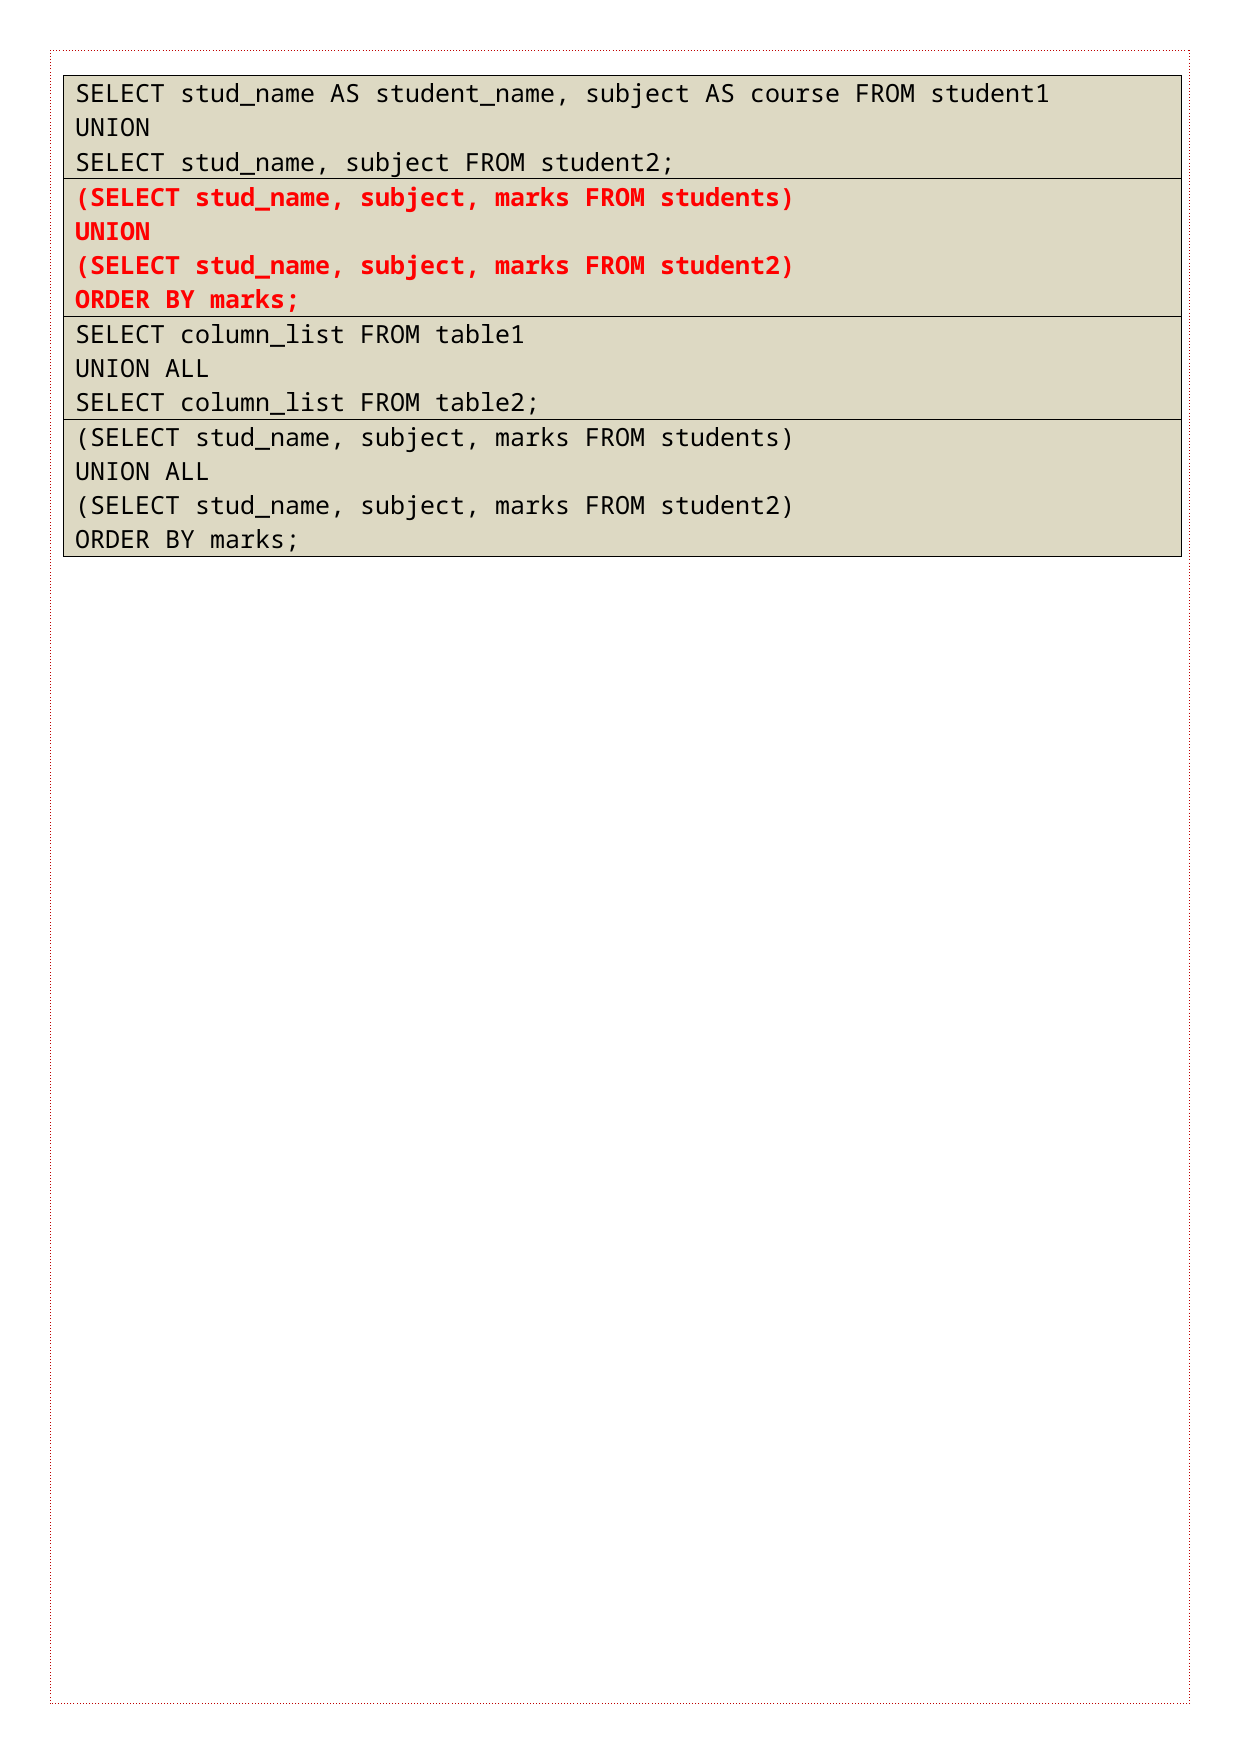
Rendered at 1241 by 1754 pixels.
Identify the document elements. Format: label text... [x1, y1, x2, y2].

table_cell SELECT stud_name AS student_name, subject AS course FROM student1 UNION SELECT stud_name, subject FROM student2; [64, 76, 1181, 178]
table_cell SELECT column_list FROM table1 UNION ALL SELECT column_list FROM table2; [64, 317, 1181, 419]
table_cell (SELECT stud_name, subject, marks FROM students) UNION ALL (SELECT stud_name, subject, marks FROM student2) ORDER BY marks; [64, 420, 1181, 556]
table_cell (SELECT stud_name, subject, marks FROM students) UNION (SELECT stud_name, subject, marks FROM student2) ORDER BY marks; [64, 179, 1181, 316]
